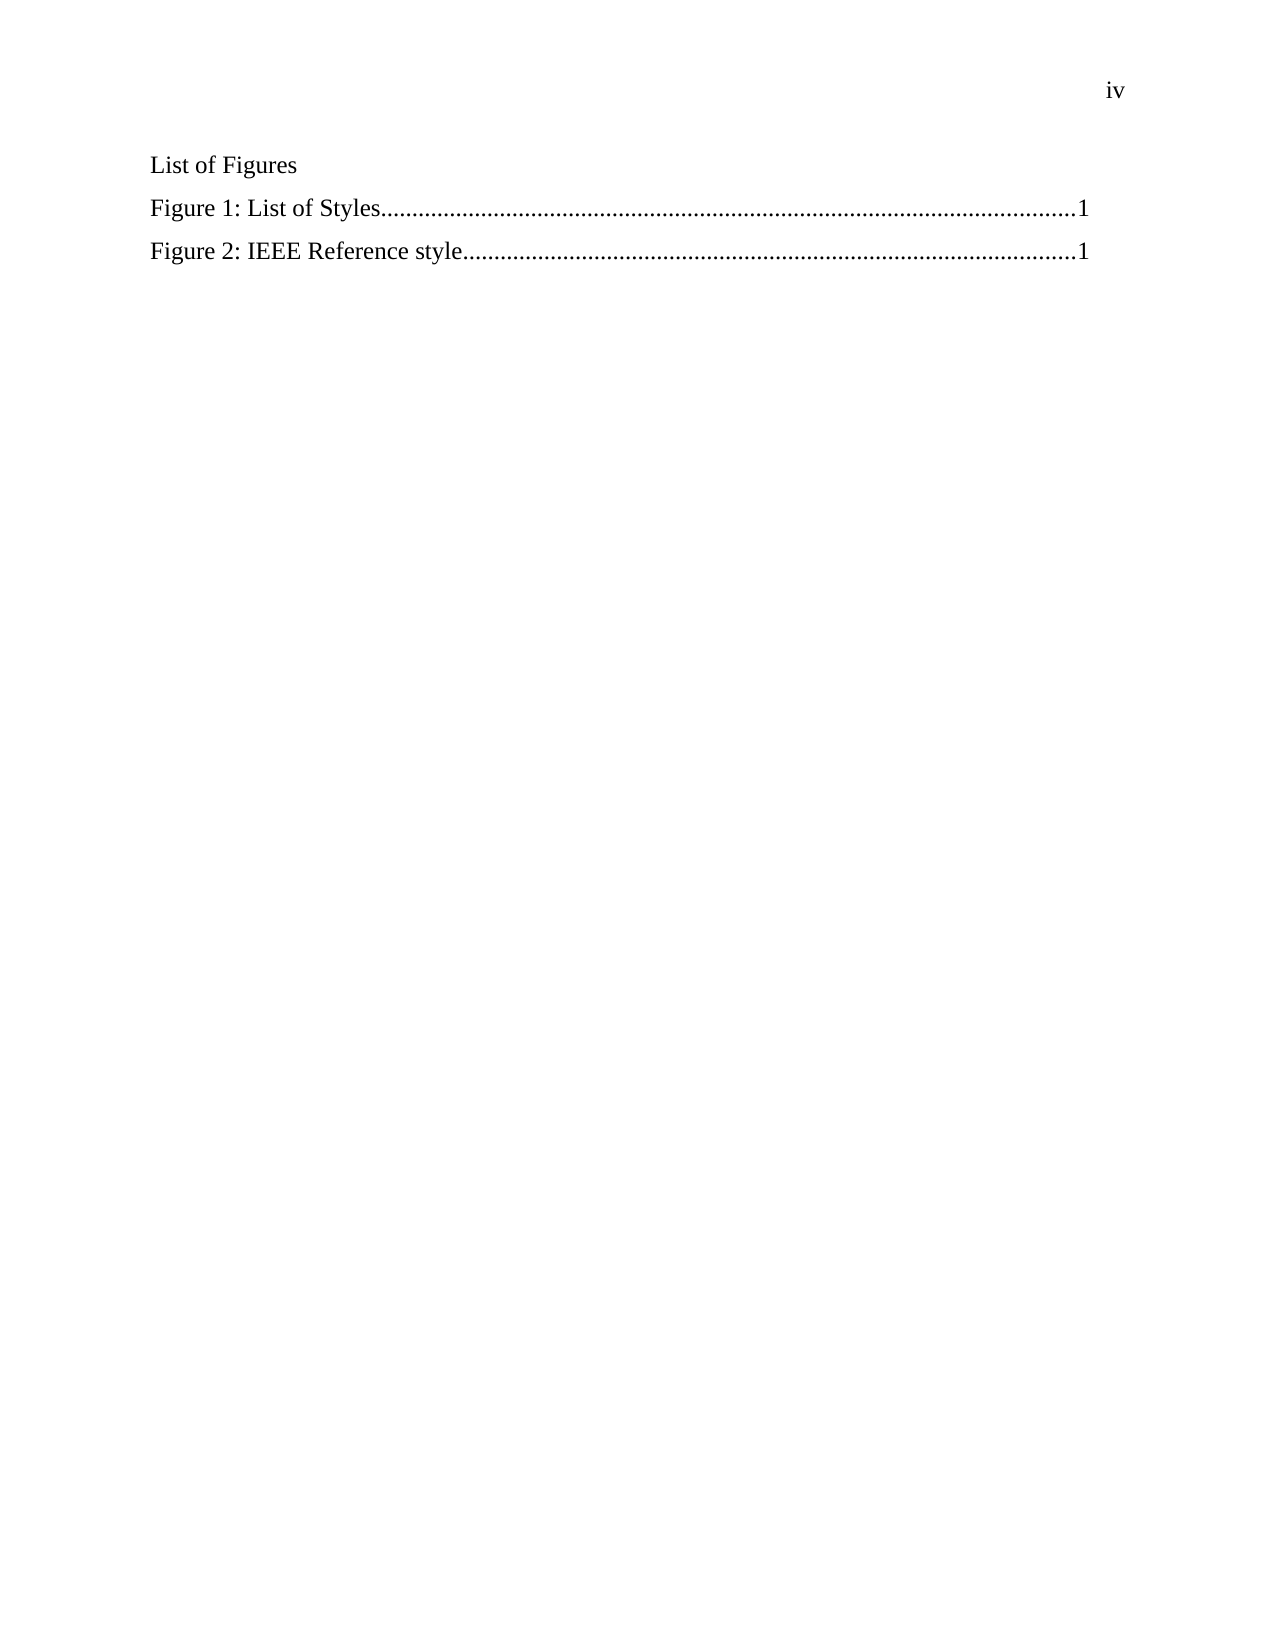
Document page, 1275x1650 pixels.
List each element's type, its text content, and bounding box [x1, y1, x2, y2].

text Figure 2: IEEE Reference style 1 [150, 236, 1125, 265]
text Figure 1: List of Styles 1 [150, 193, 1125, 222]
text List of Figures [150, 150, 1125, 179]
